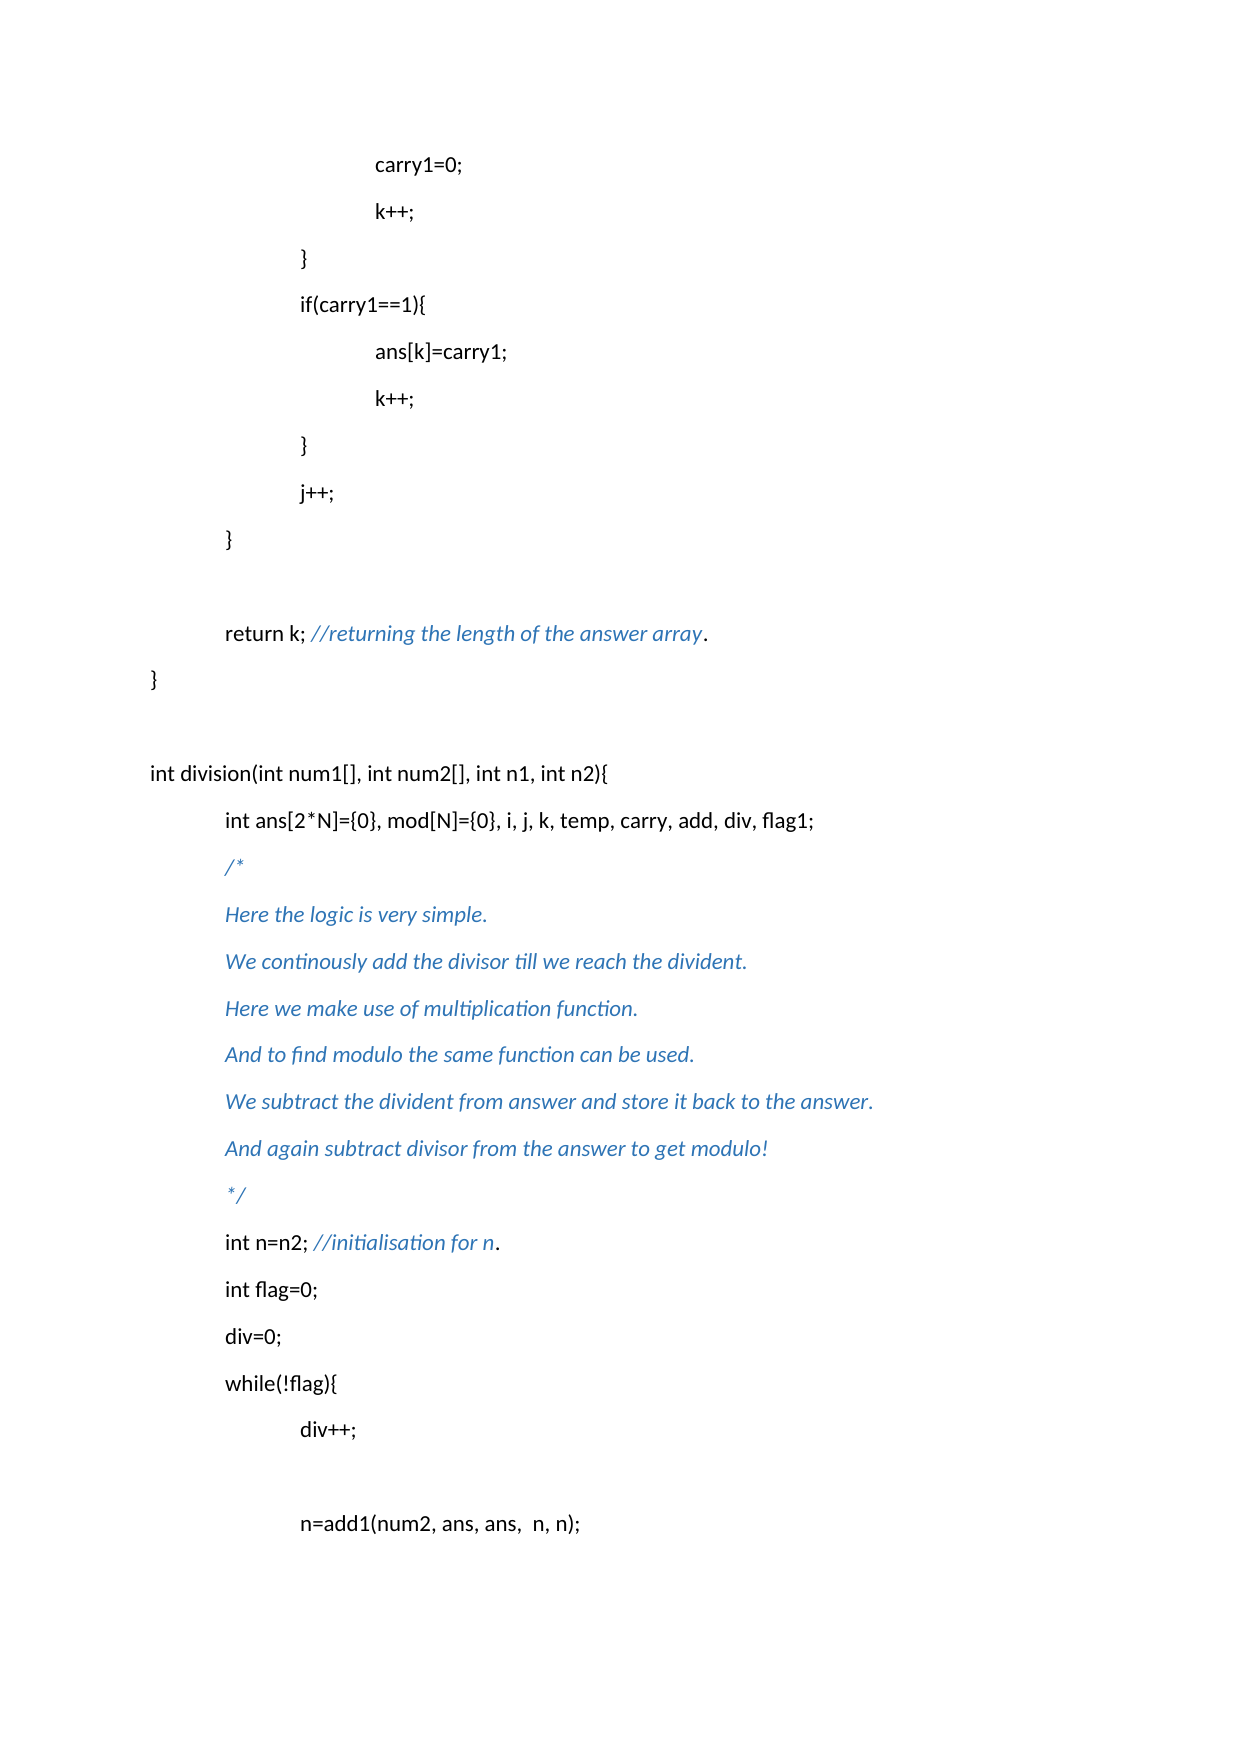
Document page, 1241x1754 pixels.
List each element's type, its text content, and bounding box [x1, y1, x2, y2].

text while(!flag){ [150, 1369, 1090, 1397]
text k++; [150, 384, 1090, 412]
text ans[k]=carry1; [150, 337, 1090, 366]
text } [150, 431, 1090, 459]
text if(carry1==1){ [150, 291, 1090, 319]
text int division(int num1[], int num2[], int n1, int n2){ [150, 759, 1090, 787]
text } [150, 525, 1090, 553]
text Here we make use of multiplication function. [150, 994, 1090, 1022]
text int ans[2*N]={0}, mod[N]={0}, i, j, k, temp, carry, add, div, flag1; [150, 806, 1090, 834]
text div++; [150, 1416, 1090, 1444]
text */ [150, 1181, 1090, 1209]
text return k; //returning the length of the answer array. [150, 619, 1090, 647]
text div=0; [150, 1322, 1090, 1350]
text carry1=0; [150, 150, 1090, 178]
text /* [150, 853, 1090, 881]
text We subtract the divident from answer and store it back to the answer. [150, 1087, 1090, 1116]
text } [150, 244, 1090, 272]
text int flag=0; [150, 1275, 1090, 1303]
text } [150, 666, 1090, 694]
text n=add1(num2, ans, ans, n, n); [150, 1509, 1090, 1537]
text And again subtract divisor from the answer to get modulo! [150, 1134, 1090, 1162]
text k++; [150, 197, 1090, 225]
text We continously add the divisor till we reach the divident. [150, 947, 1090, 975]
text Here the logic is very simple. [150, 900, 1090, 928]
text j++; [150, 478, 1090, 506]
text And to find modulo the same function can be used. [150, 1041, 1090, 1069]
text int n=n2; //initialisation for n. [150, 1228, 1090, 1256]
